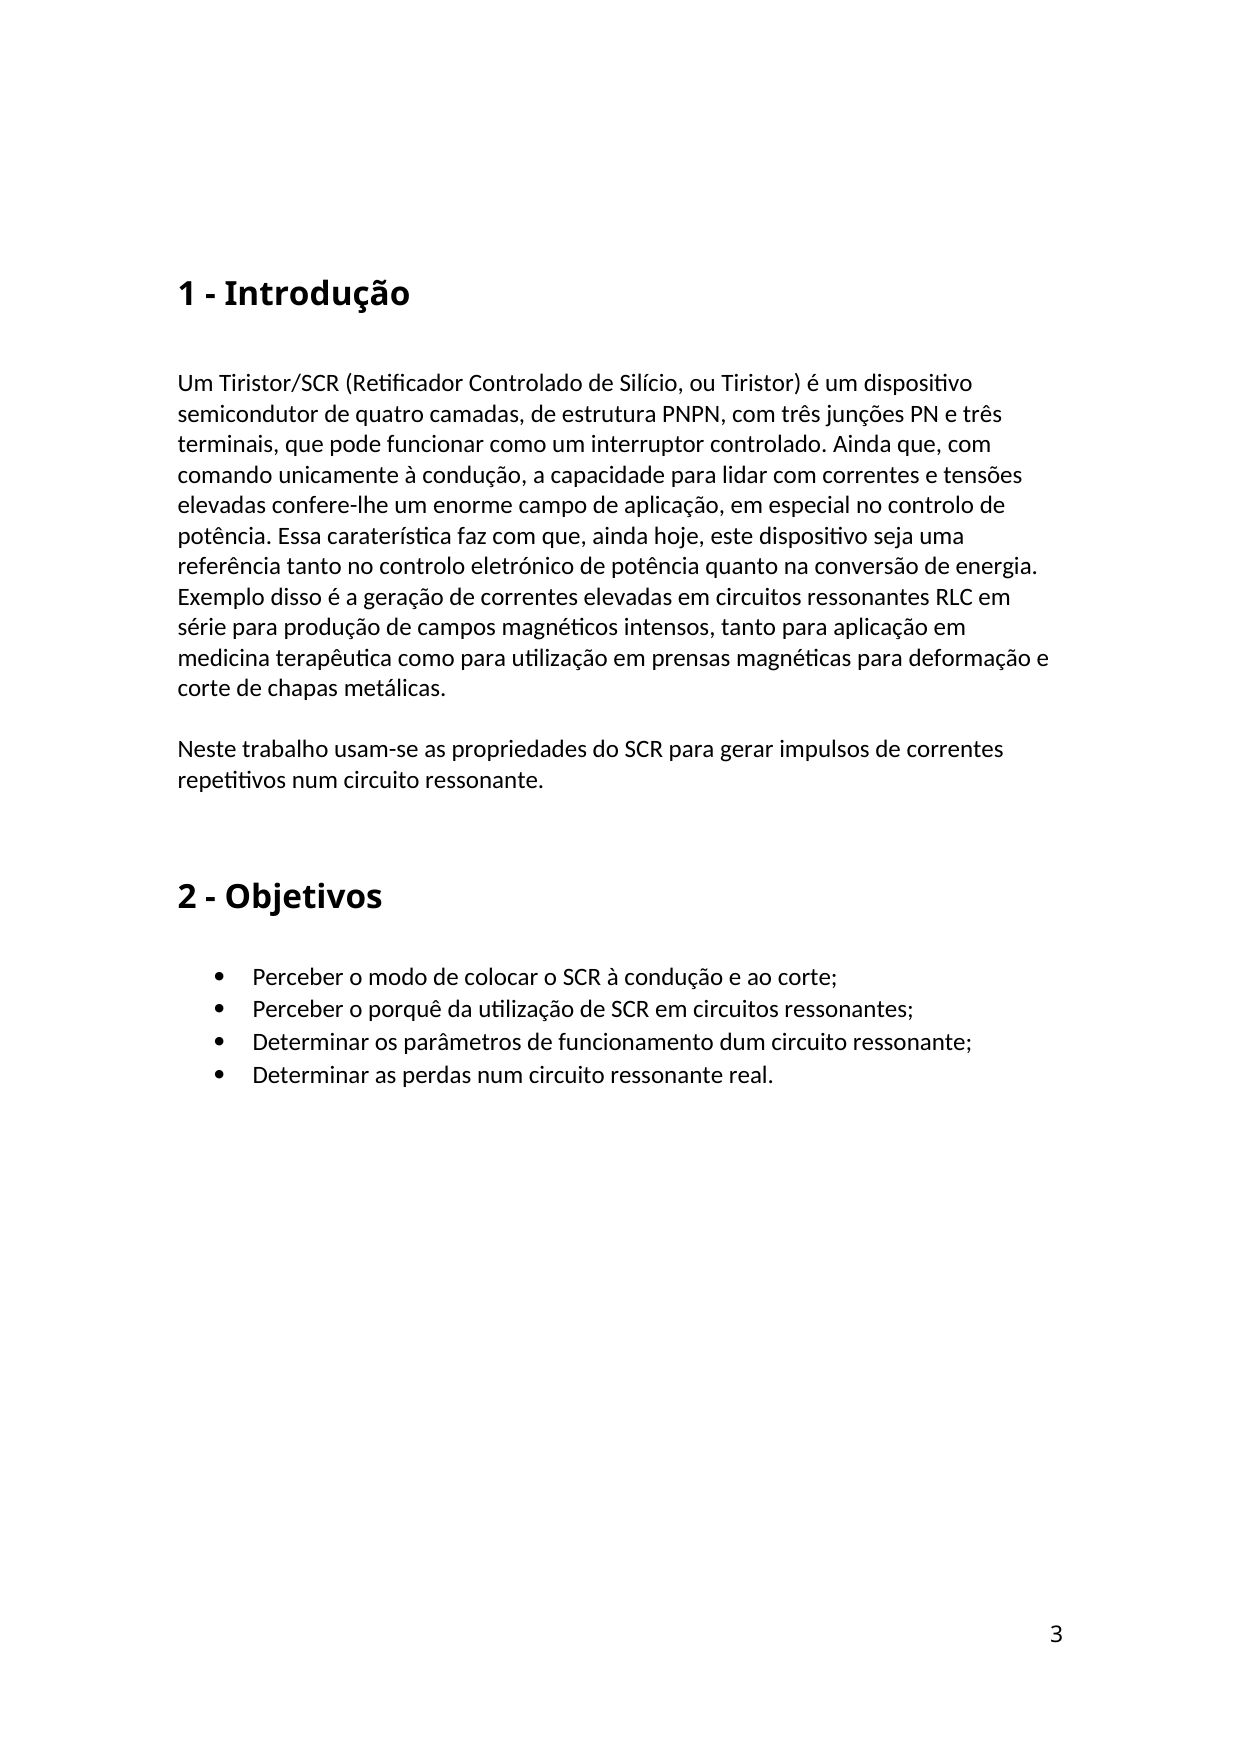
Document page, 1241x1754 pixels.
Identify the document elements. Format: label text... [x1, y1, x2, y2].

text 2 - Objetivos [177, 873, 1063, 918]
text Um Tiristor/SCR (Retificador Controlado de Silício, ou Tiristor) é um dispositivo semicondutor de quatro camadas, de estrutura PNPN, com três junções PN e três terminais, que pode funcionar como um interruptor controlado. Ainda que, com comando unicamente à condução, a capacidade para lidar com correntes e tensões elevadas confere-lhe um enorme campo de aplicação, em especial no controlo de potência. Essa caraterística faz com que, ainda hoje, este dispositivo seja uma referência tanto no controlo eletrónico de potência quanto na conversão de energia. Exemplo disso é a geração de correntes elevadas em circuitos ressonantes RLC em série para produção de campos magnéticos intensos, tanto para aplicação em medicina terapêutica como para utilização em prensas magnéticas para deformação e corte de chapas metálicas. [177, 367, 1063, 703]
list Perceber o porquê da utilização de SCR em circuitos ressonantes; [215, 993, 1063, 1024]
list Determinar os parâmetros de funcionamento dum circuito ressonante; [215, 1026, 1063, 1057]
text Neste trabalho usam-se as propriedades do SCR para gerar impulsos de correntes repetitivos num circuito ressonante. [177, 733, 1063, 794]
list Perceber o modo de colocar o SCR à condução e ao corte; [215, 961, 1063, 991]
list Determinar as perdas num circuito ressonante real. [215, 1059, 1063, 1090]
text 1 - Introdução [177, 269, 1063, 315]
